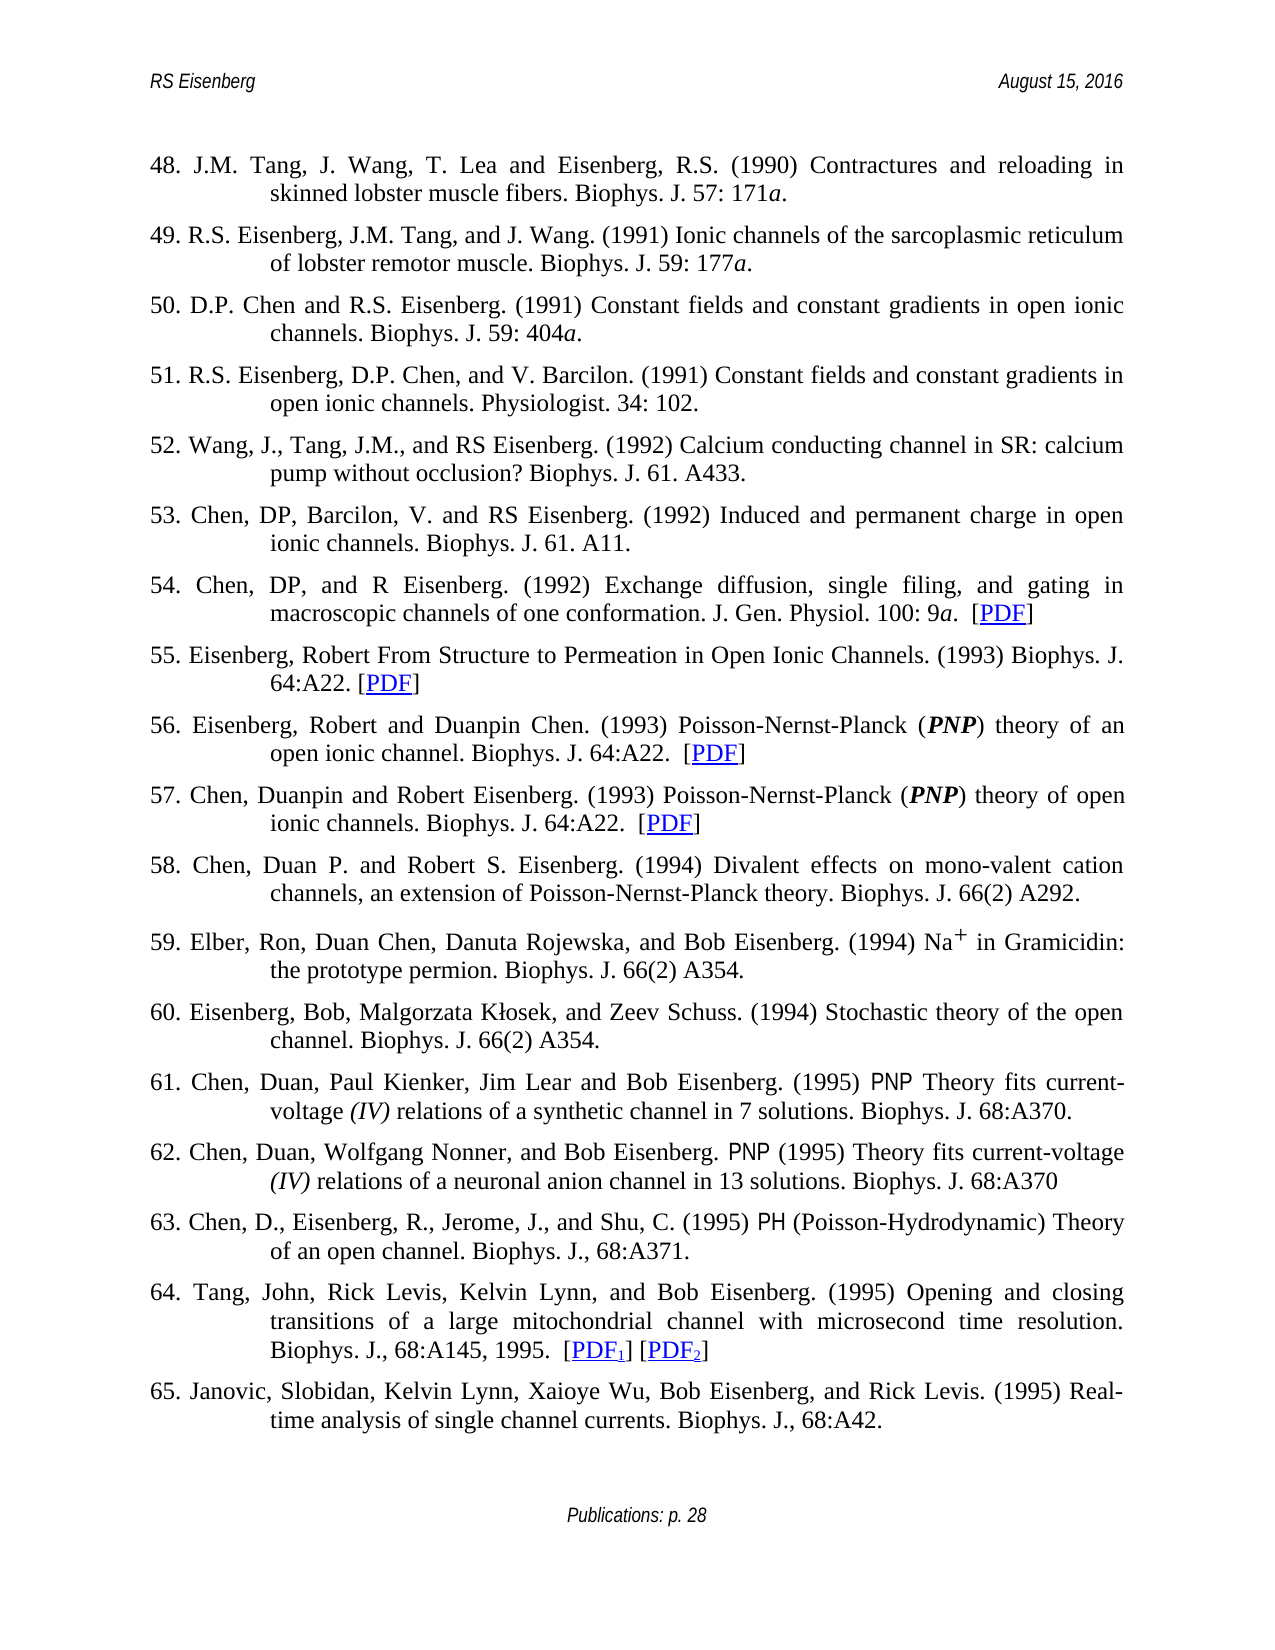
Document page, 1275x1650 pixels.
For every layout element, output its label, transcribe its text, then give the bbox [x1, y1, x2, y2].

text 48. J.M. Tang, J. Wang, T. Lea and Eisenberg, R.S. (1990) Contractures and reloading in skinned lobster muscle fibers. Biophys. J. 57: 171a. [150, 150, 1125, 207]
text 49. R.S. Eisenberg, J.M. Tang, and J. Wang. (1991) Ionic channels of the sarcoplasmic reticulum of lobster remotor muscle. Biophys. J. 59: 177a. [150, 220, 1125, 277]
text 60. Eisenberg, Bob, Malgorzata Kłosek, and Zeev Schuss. (1994) Stochastic theory of the open channel. Biophys. J. 66(2) A354. [150, 997, 1125, 1054]
text 50. D.P. Chen and R.S. Eisenberg. (1991) Constant fields and constant gradients in open ionic channels. Biophys. J. 59: 404a. [150, 290, 1125, 347]
text 56. Eisenberg, Robert and Duanpin Chen. (1993) Poisson-Nernst-Planck (PNP) theory of an open ionic channel. Biophys. J. 64:A22. [PDF] [150, 710, 1125, 767]
text 51. R.S. Eisenberg, D.P. Chen, and V. Barcilon. (1991) Constant fields and constant gradients in open ionic channels. Physiologist. 34: 102. [150, 360, 1125, 417]
text 54. Chen, DP, and R Eisenberg. (1992) Exchange diffusion, single filing, and gating in macroscopic channels of one conformation. J. Gen. Physiol. 100: 9a. [PDF] [150, 570, 1125, 627]
text 59. Elber, Ron, Duan Chen, Danuta Rojewska, and Bob Eisenberg. (1994) Na+ in Gramicidin: the prototype permion. Biophys. J. 66(2) A354. [150, 920, 1125, 984]
text 62. Chen, Duan, Wolfgang Nonner, and Bob Eisenberg. PNP (1995) Theory fits current-voltage (IV) relations of a neuronal anion channel in 13 solutions. Biophys. J. 68:A370 [150, 1137, 1125, 1194]
text 53. Chen, DP, Barcilon, V. and RS Eisenberg. (1992) Induced and permanent charge in open ionic channels. Biophys. J. 61. A11. [150, 500, 1125, 557]
text 63. Chen, D., Eisenberg, R., Jerome, J., and Shu, C. (1995) PH (Poisson-Hydrodynamic) Theory of an open channel. Biophys. J., 68:A371. [150, 1207, 1125, 1265]
text 64. Tang, John, Rick Levis, Kelvin Lynn, and Bob Eisenberg. (1995) Opening and closing transitions of a large mitochondrial channel with microsecond time resolution. Biophys. J., 68:A145, 1995. [PDF1] [PDF2] [150, 1277, 1125, 1363]
text 65. Janovic, Slobidan, Kelvin Lynn, Xaioye Wu, Bob Eisenberg, and Rick Levis. (1995) Real-time analysis of single channel currents. Biophys. J., 68:A42. [150, 1376, 1125, 1433]
text 61. Chen, Duan, Paul Kienker, Jim Lear and Bob Eisenberg. (1995) PNP Theory fits current-voltage (IV) relations of a synthetic channel in 7 solutions. Biophys. J. 68:A370. [150, 1067, 1125, 1124]
text 57. Chen, Duanpin and Robert Eisenberg. (1993) Poisson-Nernst-Planck (PNP) theory of open ionic channels. Biophys. J. 64:A22. [PDF] [150, 780, 1125, 837]
text 58. Chen, Duan P. and Robert S. Eisenberg. (1994) Divalent effects on mono-valent cation channels, an extension of Poisson-Nernst-Planck theory. Biophys. J. 66(2) A292. [150, 850, 1125, 907]
text 55. Eisenberg, Robert From Structure to Permeation in Open Ionic Channels. (1993) Biophys. J. 64:A22. [PDF] [150, 640, 1125, 697]
text 52. Wang, J., Tang, J.M., and RS Eisenberg. (1992) Calcium conducting channel in SR: calcium pump without occlusion? Biophys. J. 61. A433. [150, 430, 1125, 487]
